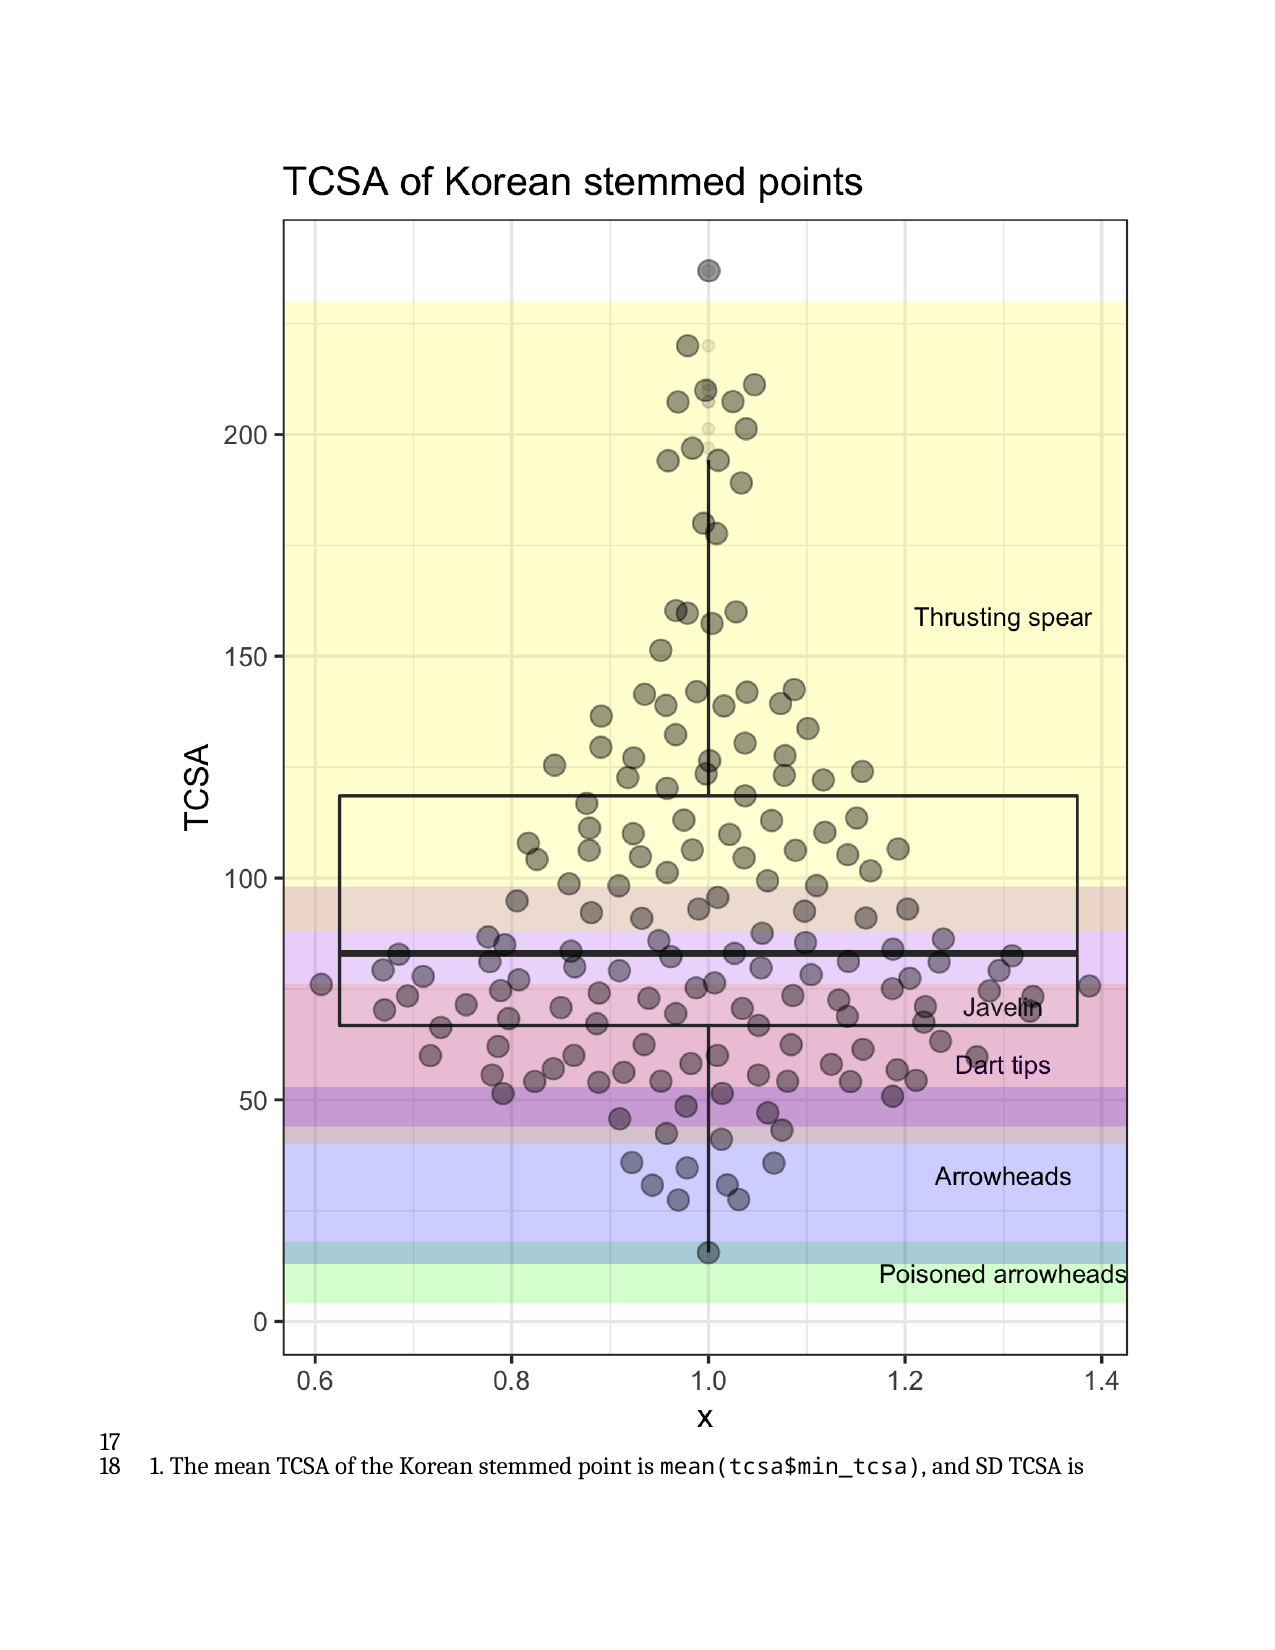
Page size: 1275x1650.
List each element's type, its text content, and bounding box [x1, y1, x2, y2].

picture [168, 150, 1144, 1450]
